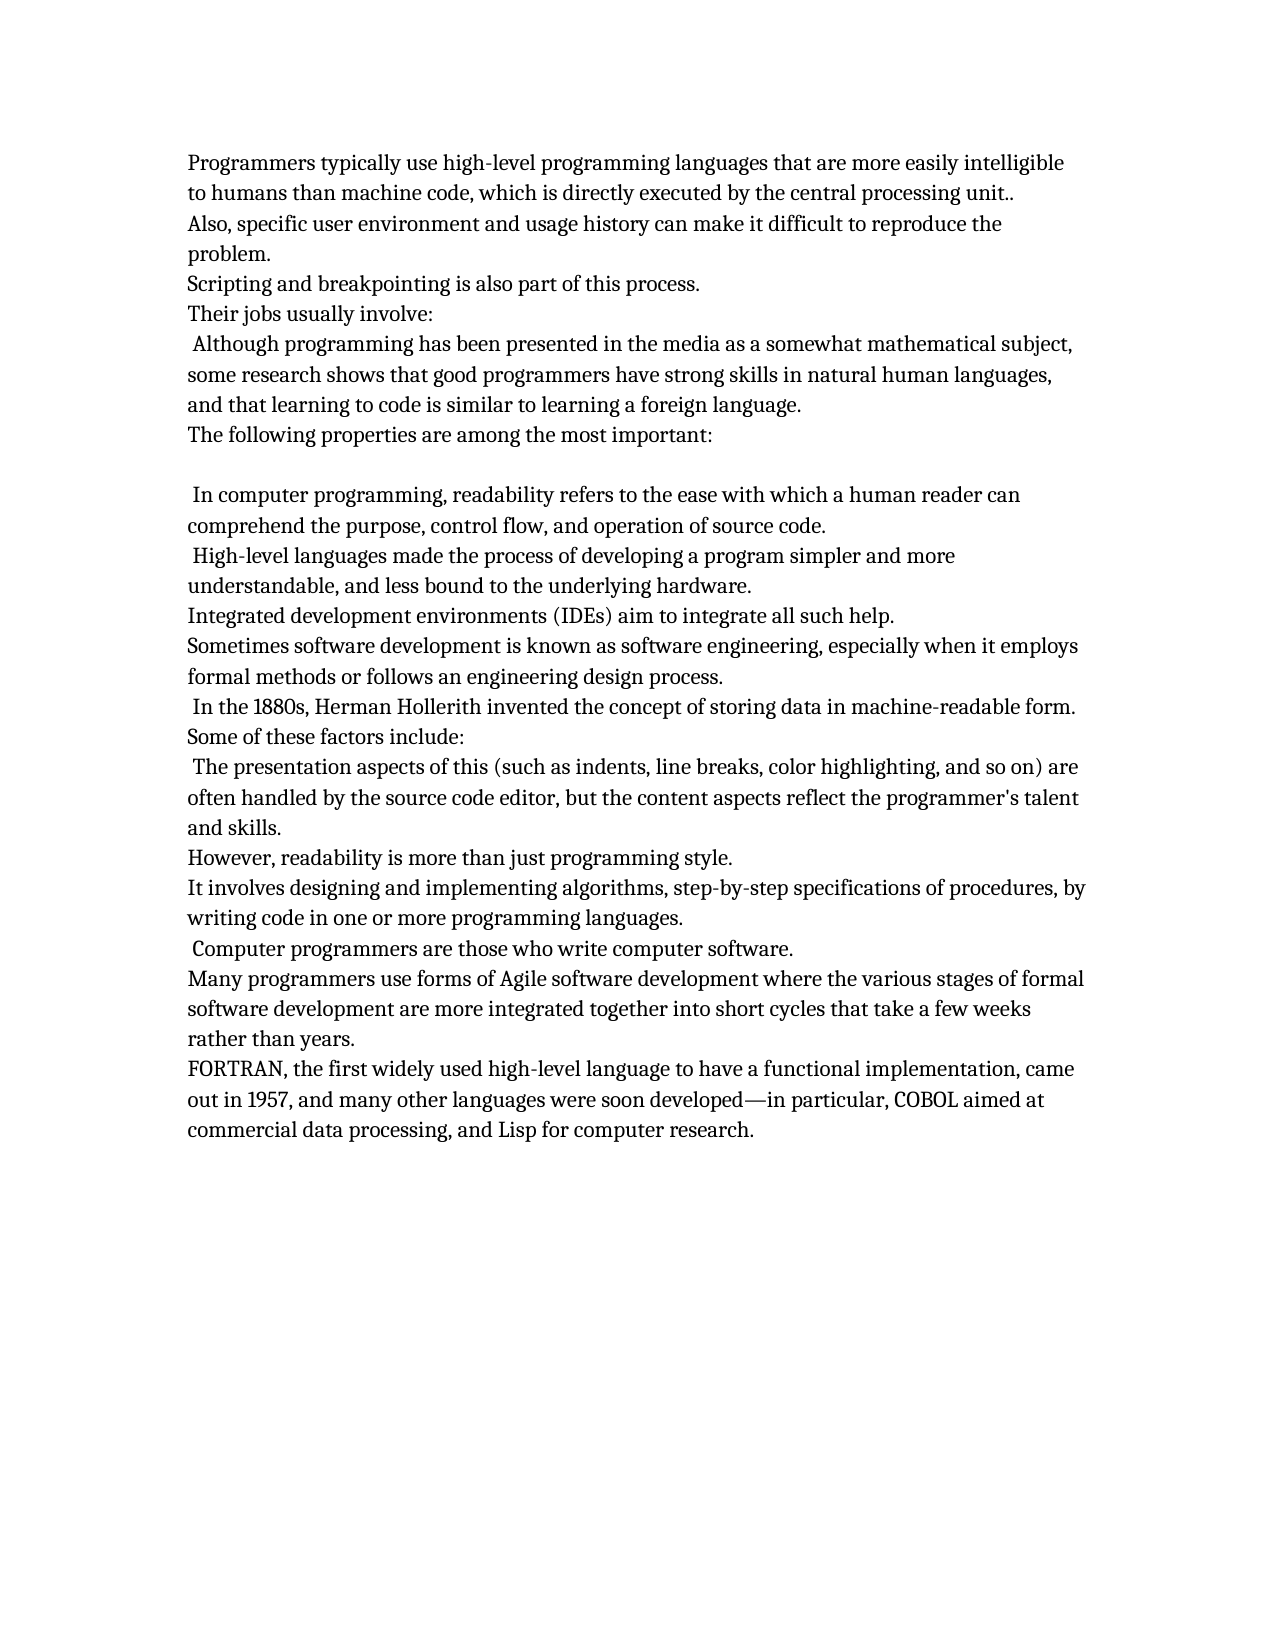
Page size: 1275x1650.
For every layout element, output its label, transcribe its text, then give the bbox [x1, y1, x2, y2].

text Programmers typically use high-level programming languages that are more easily intelligible to humans than machine code, which is directly executed by the central processing unit.. Also, specific user environment and usage history can make it difficult to reproduce the problem. Scripting and breakpointing is also part of this process. Their jobs usually involve: Although programming has been presented in the media as a somewhat mathematical subject, some research shows that good programmers have strong skills in natural human languages, and that learning to code is similar to learning a foreign language. The following properties are among the most important: In computer programming, readability refers to the ease with which a human reader can comprehend the purpose, control flow, and operation of source code. High-level languages made the process of developing a program simpler and more understandable, and less bound to the underlying hardware. Integrated development environments (IDEs) aim to integrate all such help. Sometimes software development is known as software engineering, especially when it employs formal methods or follows an engineering design process. In the 1880s, Herman Hollerith invented the concept of storing data in machine-readable form. Some of these factors include: The presentation aspects of this (such as indents, line breaks, color highlighting, and so on) are often handled by the source code editor, but the content aspects reflect the programmer's talent and skills. However, readability is more than just programming style. It involves designing and implementing algorithms, step-by-step specifications of procedures, by writing code in one or more programming languages. Computer programmers are those who write computer software. Many programmers use forms of Agile software development where the various stages of formal software development are more integrated together into short cycles that take a few weeks rather than years. FORTRAN, the first widely used high-level language to have a functional implementation, came out in 1957, and many other languages were soon developed—in particular, COBOL aimed at commercial data processing, and Lisp for computer research. [187, 150, 1087, 1143]
